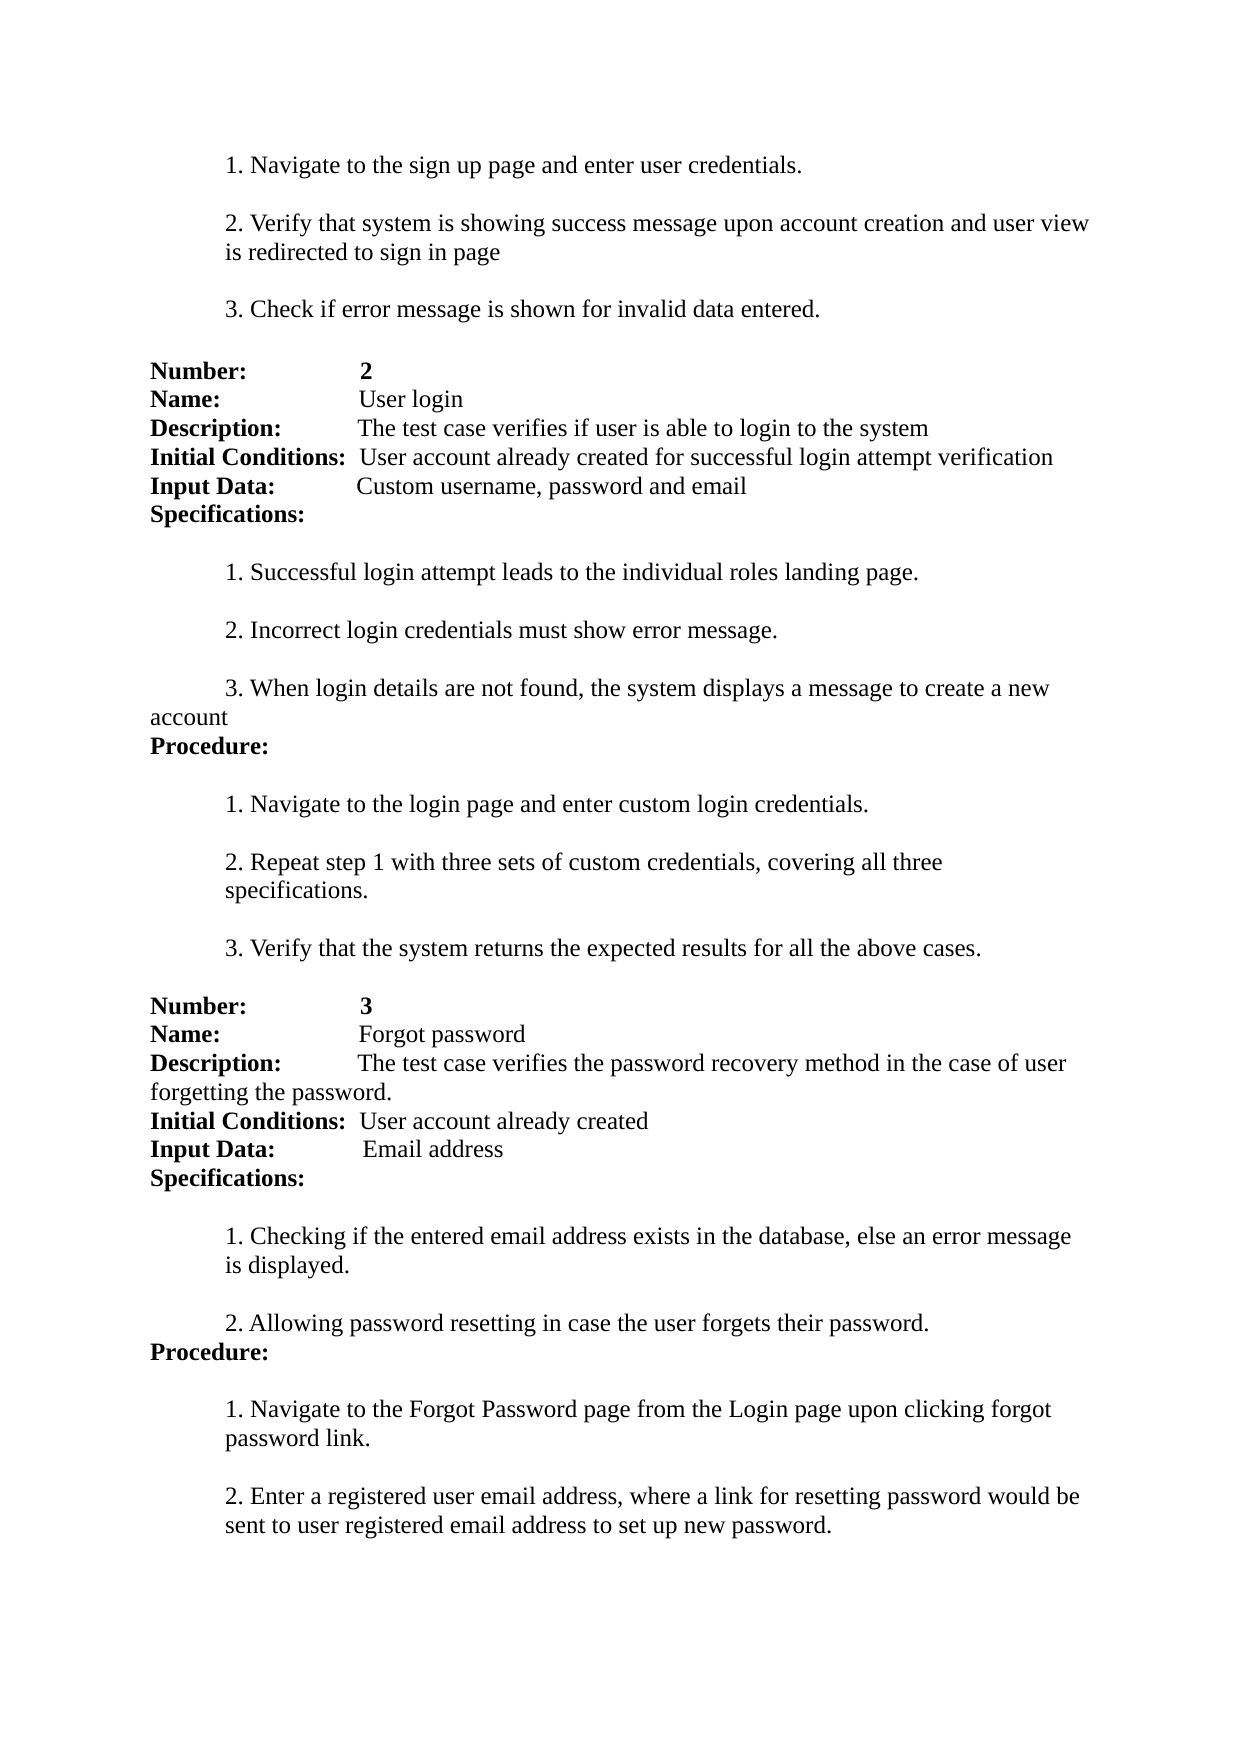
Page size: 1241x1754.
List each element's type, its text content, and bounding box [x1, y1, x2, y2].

text 1. Checking if the entered email address exists in the database, else an error message is displayed. [225, 1221, 1090, 1279]
text 2. Enter a registered user email address, where a link for resetting password would be sent to user registered email address to set up new password. [225, 1481, 1090, 1539]
text 3. Check if error message is shown for invalid data entered. Number: 2 Name: User login Description: The test case verifies if user is able to login to the system Initial Conditions: User account already created for successful login attempt verification Input Data: Custom username, password and email Specifications: [150, 294, 1090, 528]
text 3. Verify that the system returns the expected results for all the above cases. Number: 3 Name: Forgot password Description: The test case verifies the password recovery method in the case of user forgetting the password. Initial Conditions: User account already created Input Data: Email address Specifications: [150, 933, 1090, 1192]
text 2. Incorrect login credentials must show error message. [150, 615, 1090, 644]
text 1. Navigate to the Forgot Password page from the Login page upon clicking forgot password link. [225, 1394, 1090, 1452]
text 2. Allowing password resetting in case the user forgets their password. Procedure: [150, 1308, 1090, 1365]
text 1. Navigate to the login page and enter custom login credentials. [150, 789, 1090, 817]
text 2. Verify that system is showing success message upon account creation and user view is redirected to sign in page [225, 208, 1090, 265]
text 1. Navigate to the sign up page and enter user credentials. [150, 150, 1090, 179]
text 3. When login details are not found, the system displays a message to create a new account Procedure: [150, 673, 1090, 759]
text 2. Repeat step 1 with three sets of custom credentials, covering all three specifications. [225, 847, 1090, 904]
text 1. Successful login attempt leads to the individual roles landing page. [150, 557, 1090, 586]
